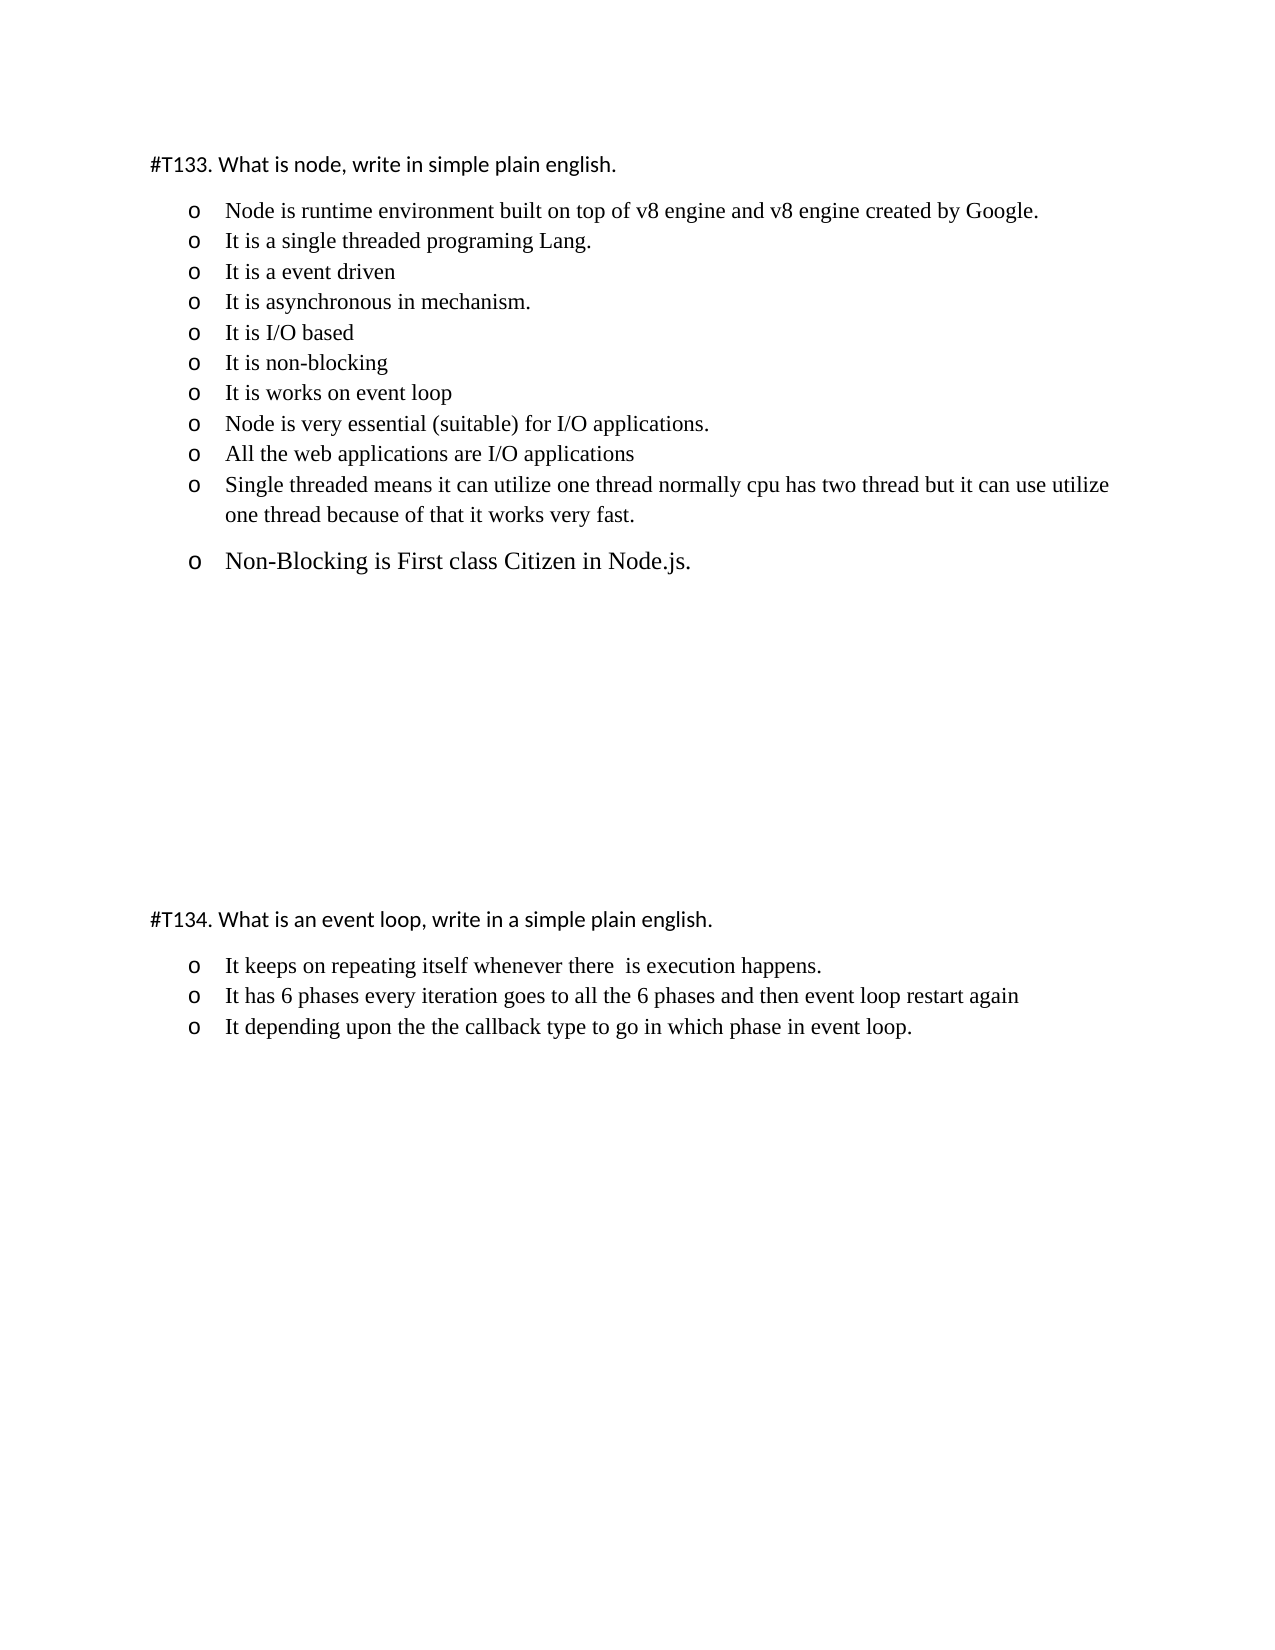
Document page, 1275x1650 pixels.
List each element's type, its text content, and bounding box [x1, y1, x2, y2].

list It is I/O based [187, 318, 1125, 347]
list It is asynchronous in mechanism. [187, 288, 1125, 316]
list Single threaded means it can utilize one thread normally cpu has two thread but it can use utilize one thread because of that it works very fast. [187, 471, 1125, 527]
list All the web applications are I/O applications [187, 440, 1125, 468]
list It is a event driven [187, 258, 1125, 286]
list It keeps on repeating itself whenever there is execution happens. [187, 952, 1125, 980]
list It is works on event loop [187, 379, 1125, 408]
text #T134. What is an event loop, write in a simple plain english. [150, 905, 1125, 933]
list It is non-blocking [187, 349, 1125, 377]
list It depending upon the the callback type to go in which phase in event loop. [187, 1013, 1125, 1041]
list Node is very essential (suitable) for I/O applications. [187, 410, 1125, 438]
text #T133. What is node, write in simple plain english. [150, 150, 1125, 178]
list Non-Blocking is First class Citizen in Node.js. [187, 546, 1125, 577]
list It has 6 phases every iteration goes to all the 6 phases and then event loop restart again [187, 982, 1125, 1011]
list Node is runtime environment built on top of v8 engine and v8 engine created by Google. [187, 197, 1125, 225]
list It is a single threaded programing Lang. [187, 227, 1125, 256]
